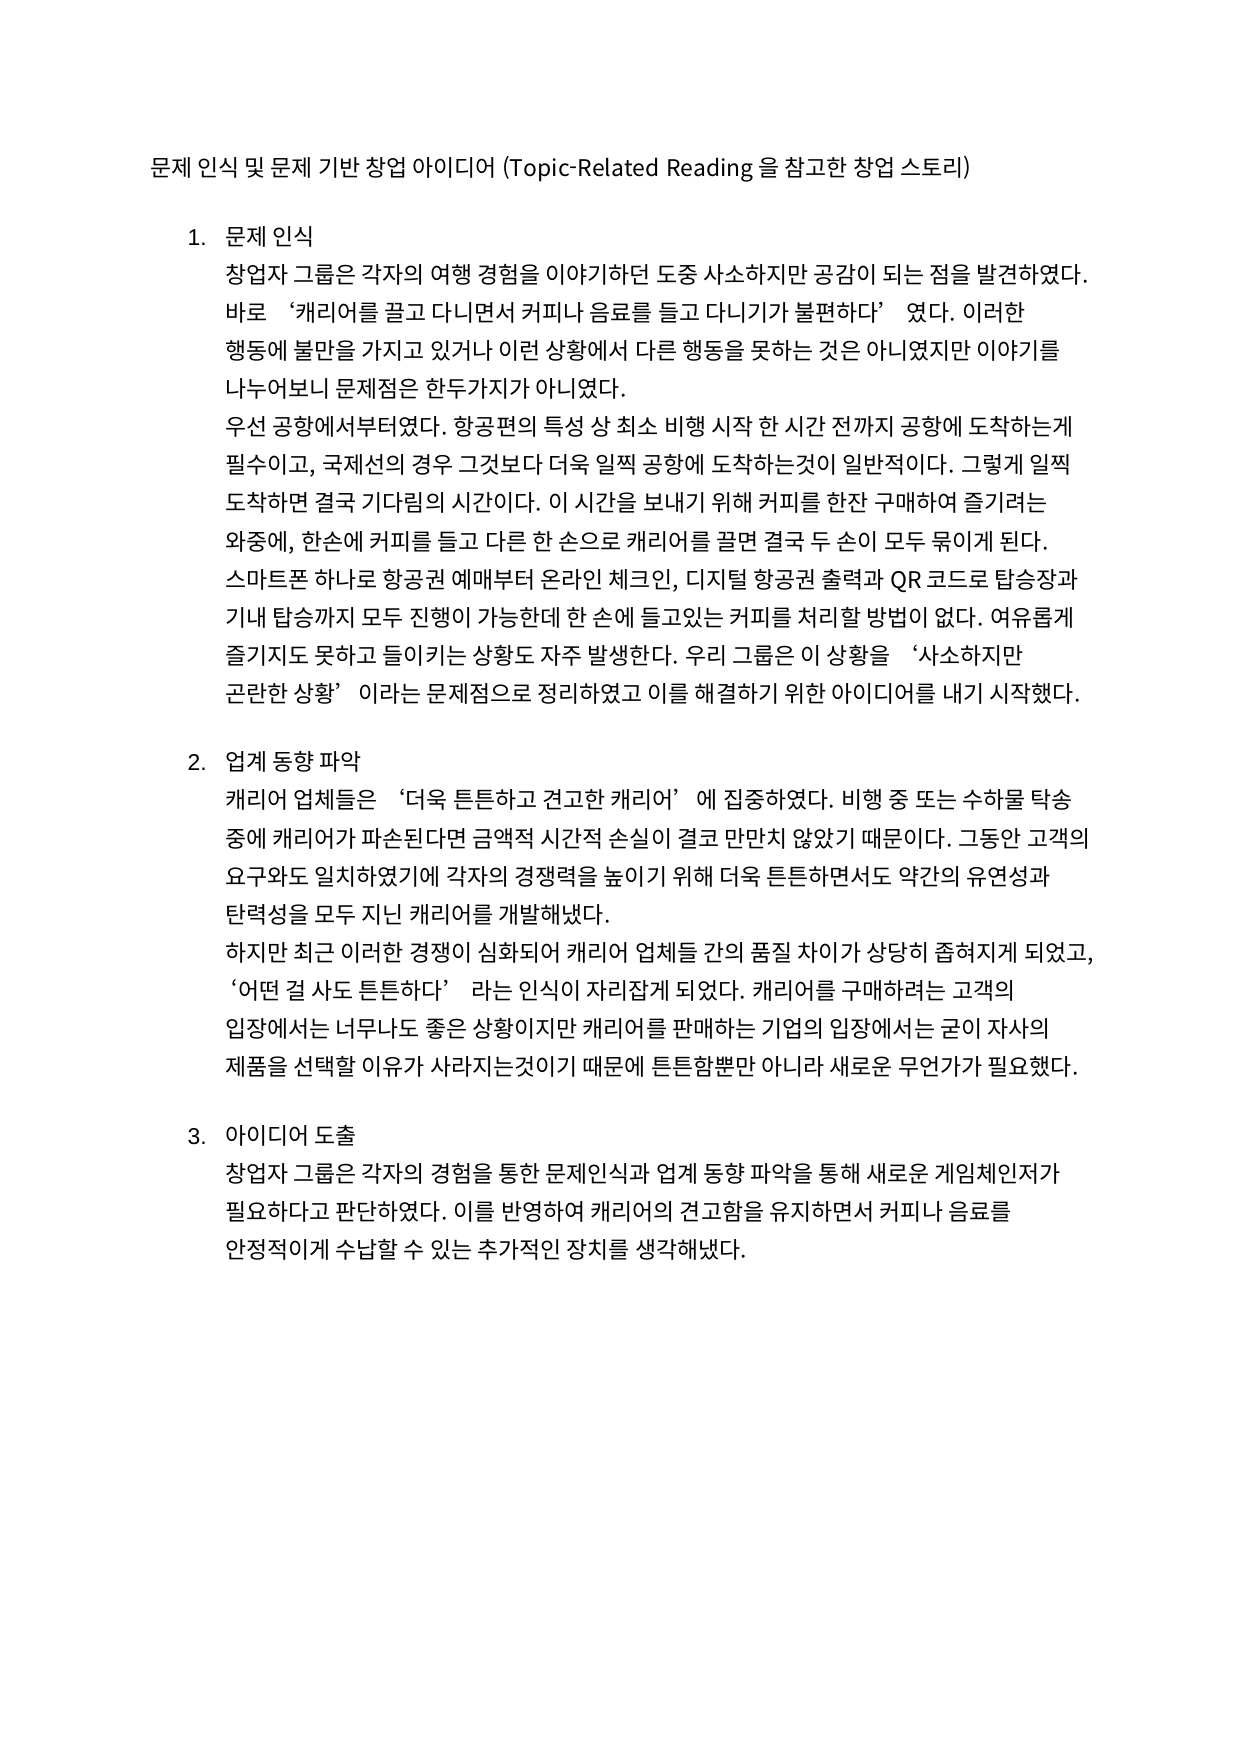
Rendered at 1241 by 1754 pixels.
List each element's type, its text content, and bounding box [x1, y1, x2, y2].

text 창업자 그룹은 각자의 여행 경험을 이야기하던 도중 사소하지만 공감이 되는 점을 발견하였다. 바로 ‘캐리어를 끌고 다니면서 커피나 음료를 들고 다니기가 불편하다’ 였다. 이러한 행동에 불만을 가지고 있거나 이런 상황에서 다른 행동을 못하는 것은 아니였지만 이야기를 나누어보니 문제점은 한두가지가 아니였다. [225, 256, 1090, 404]
list 아이디어 도출 [187, 1117, 1090, 1151]
text 문제 인식 및 문제 기반 창업 아이디어 (Topic-Related Reading을 참고한 창업 스토리) [150, 150, 1090, 183]
list 문제 인식 [187, 218, 1090, 252]
text 창업자 그룹은 각자의 경험을 통한 문제인식과 업계 동향 파악을 통해 새로운 게임체인저가 필요하다고 판단하였다. 이를 반영하여 캐리어의 견고함을 유지하면서 커피나 음료를 안정적이게 수납할 수 있는 추가적인 장치를 생각해냈다. [225, 1156, 1090, 1265]
list 업계 동향 파악 [187, 744, 1090, 777]
text 하지만 최근 이러한 경쟁이 심화되어 캐리어 업체들 간의 품질 차이가 상당히 좁혀지게 되었고, ‘어떤 걸 사도 튼튼하다’ 라는 인식이 자리잡게 되었다. 캐리어를 구매하려는 고객의 입장에서는 너무나도 좋은 상황이지만 캐리어를 판매하는 기업의 입장에서는 굳이 자사의 제품을 선택할 이유가 사라지는것이기 때문에 튼튼함뿐만 아니라 새로운 무언가가 필요했다. [225, 935, 1090, 1082]
text 우선 공항에서부터였다. 항공편의 특성 상 최소 비행 시작 한 시간 전까지 공항에 도착하는게 필수이고, 국제선의 경우 그것보다 더욱 일찍 공항에 도착하는것이 일반적이다. 그렇게 일찍 도착하면 결국 기다림의 시간이다. 이 시간을 보내기 위해 커피를 한잔 구매하여 즐기려는 와중에, 한손에 커피를 들고 다른 한 손으로 캐리어를 끌면 결국 두 손이 모두 묶이게 된다. 스마트폰 하나로 항공권 예매부터 온라인 체크인, 디지털 항공권 출력과 QR코드로 탑승장과 기내 탑승까지 모두 진행이 가능한데 한 손에 들고있는 커피를 처리할 방법이 없다. 여유롭게 즐기지도 못하고 들이키는 상황도 자주 발생한다. 우리 그룹은 이 상황을 ‘사소하지만 곤란한 상황’이라는 문제점으로 정리하였고 이를 해결하기 위한 아이디어를 내기 시작했다. [225, 409, 1090, 709]
text 캐리어 업체들은 ‘더욱 튼튼하고 견고한 캐리어’에 집중하였다. 비행 중 또는 수하물 탁송 중에 캐리어가 파손된다면 금액적 시간적 손실이 결코 만만치 않았기 때문이다. 그동안 고객의 요구와도 일치하였기에 각자의 경쟁력을 높이기 위해 더욱 튼튼하면서도 약간의 유연성과 탄력성을 모두 지닌 캐리어를 개발해냈다. [225, 782, 1090, 930]
